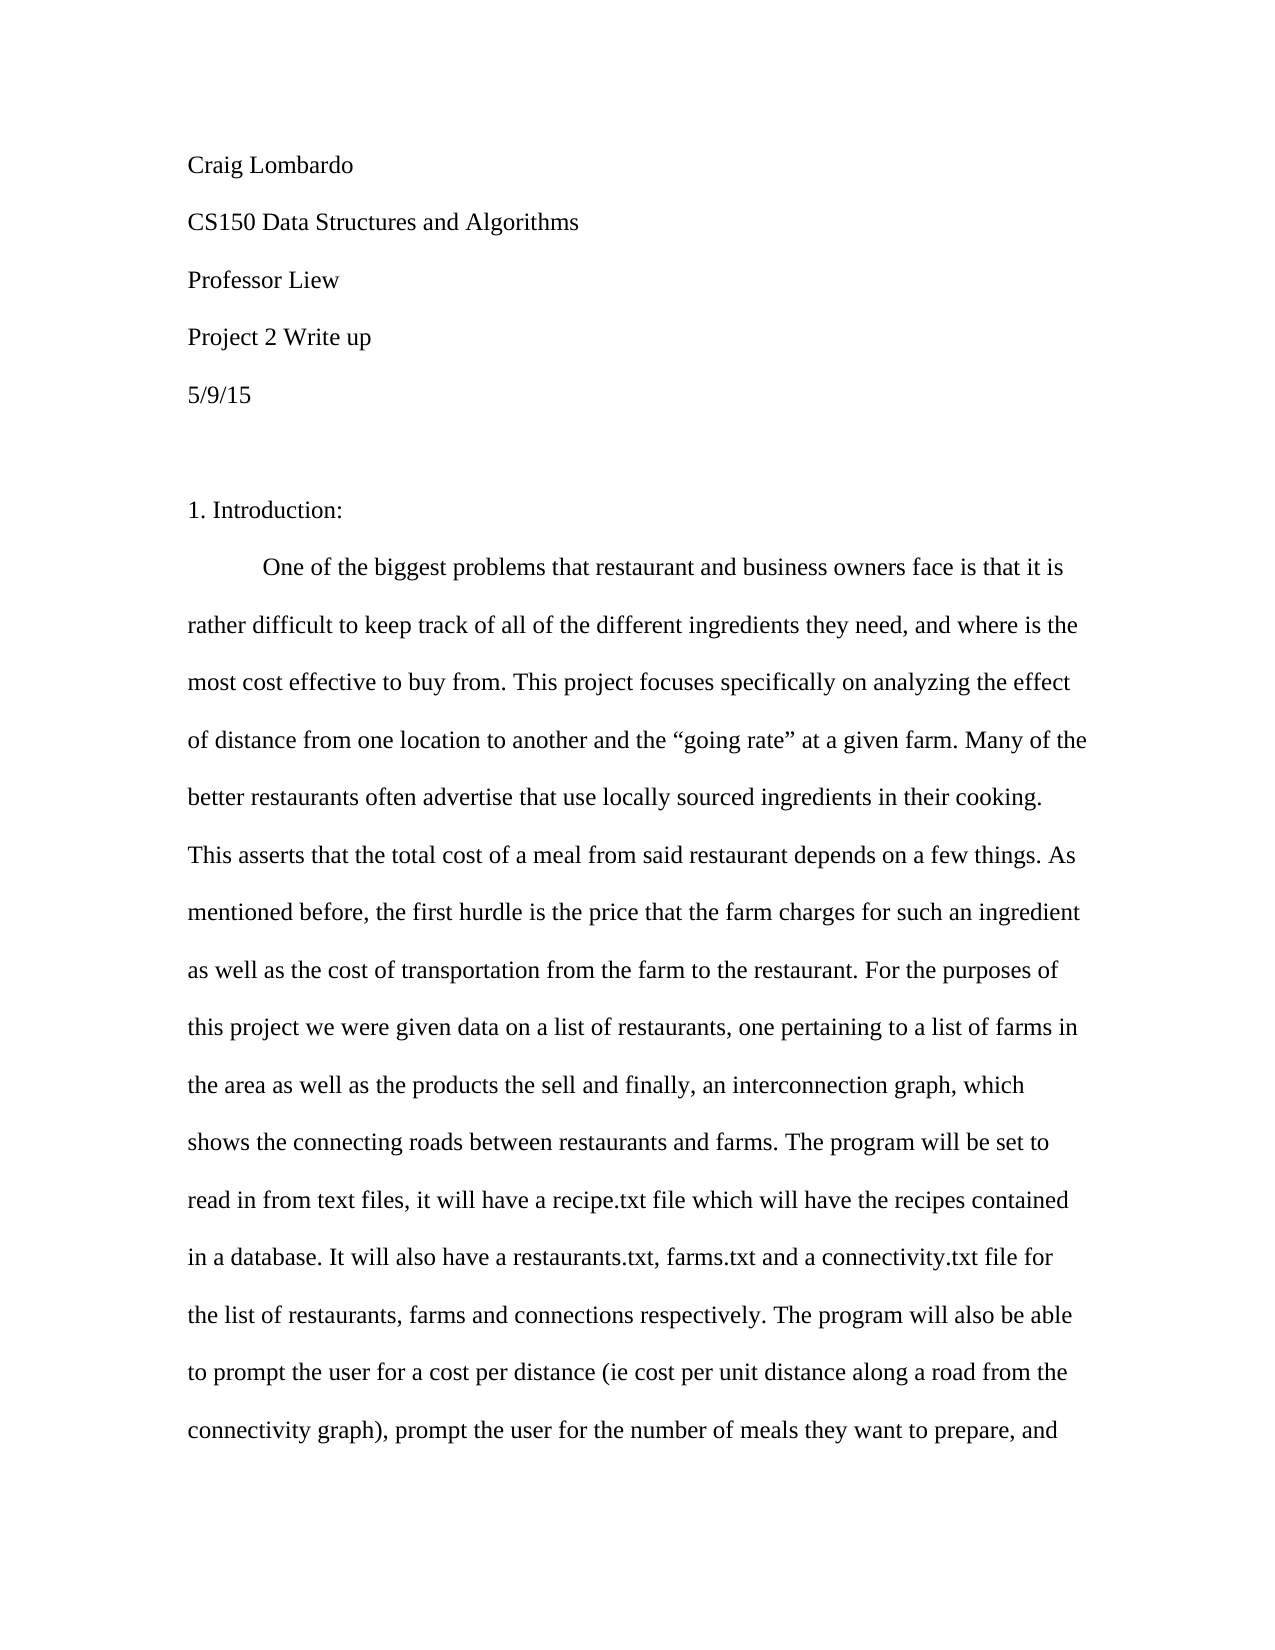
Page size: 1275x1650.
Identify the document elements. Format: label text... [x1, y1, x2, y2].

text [187, 552, 1087, 1444]
text 5/9/15 [187, 380, 1087, 409]
text Craig Lombardo [187, 150, 1087, 179]
text CS150 Data Structures and Algorithms [187, 207, 1087, 236]
text Project 2 Write up [187, 322, 1087, 351]
text Professor Liew [187, 265, 1087, 294]
text 1. Introduction: [187, 495, 1087, 524]
